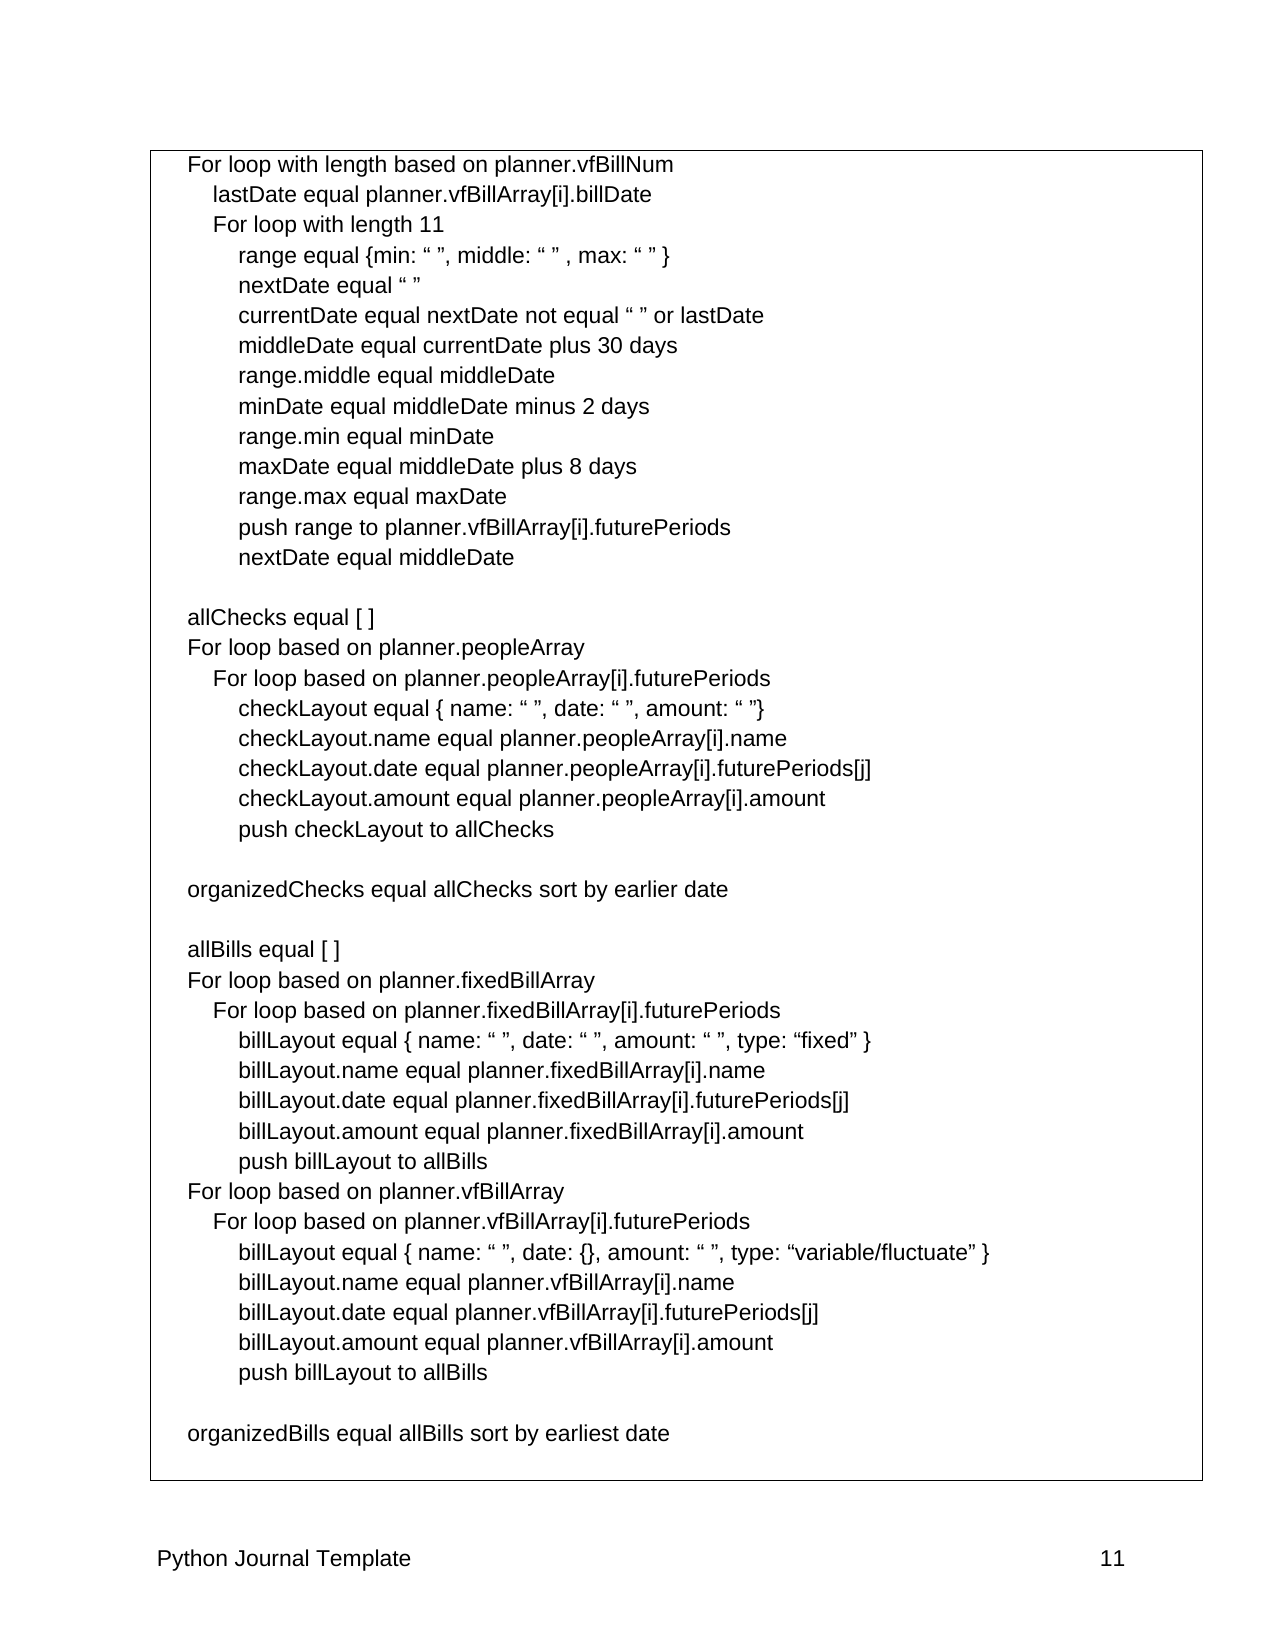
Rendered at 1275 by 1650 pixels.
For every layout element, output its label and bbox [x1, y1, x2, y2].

table_cell [151, 151, 1202, 1480]
